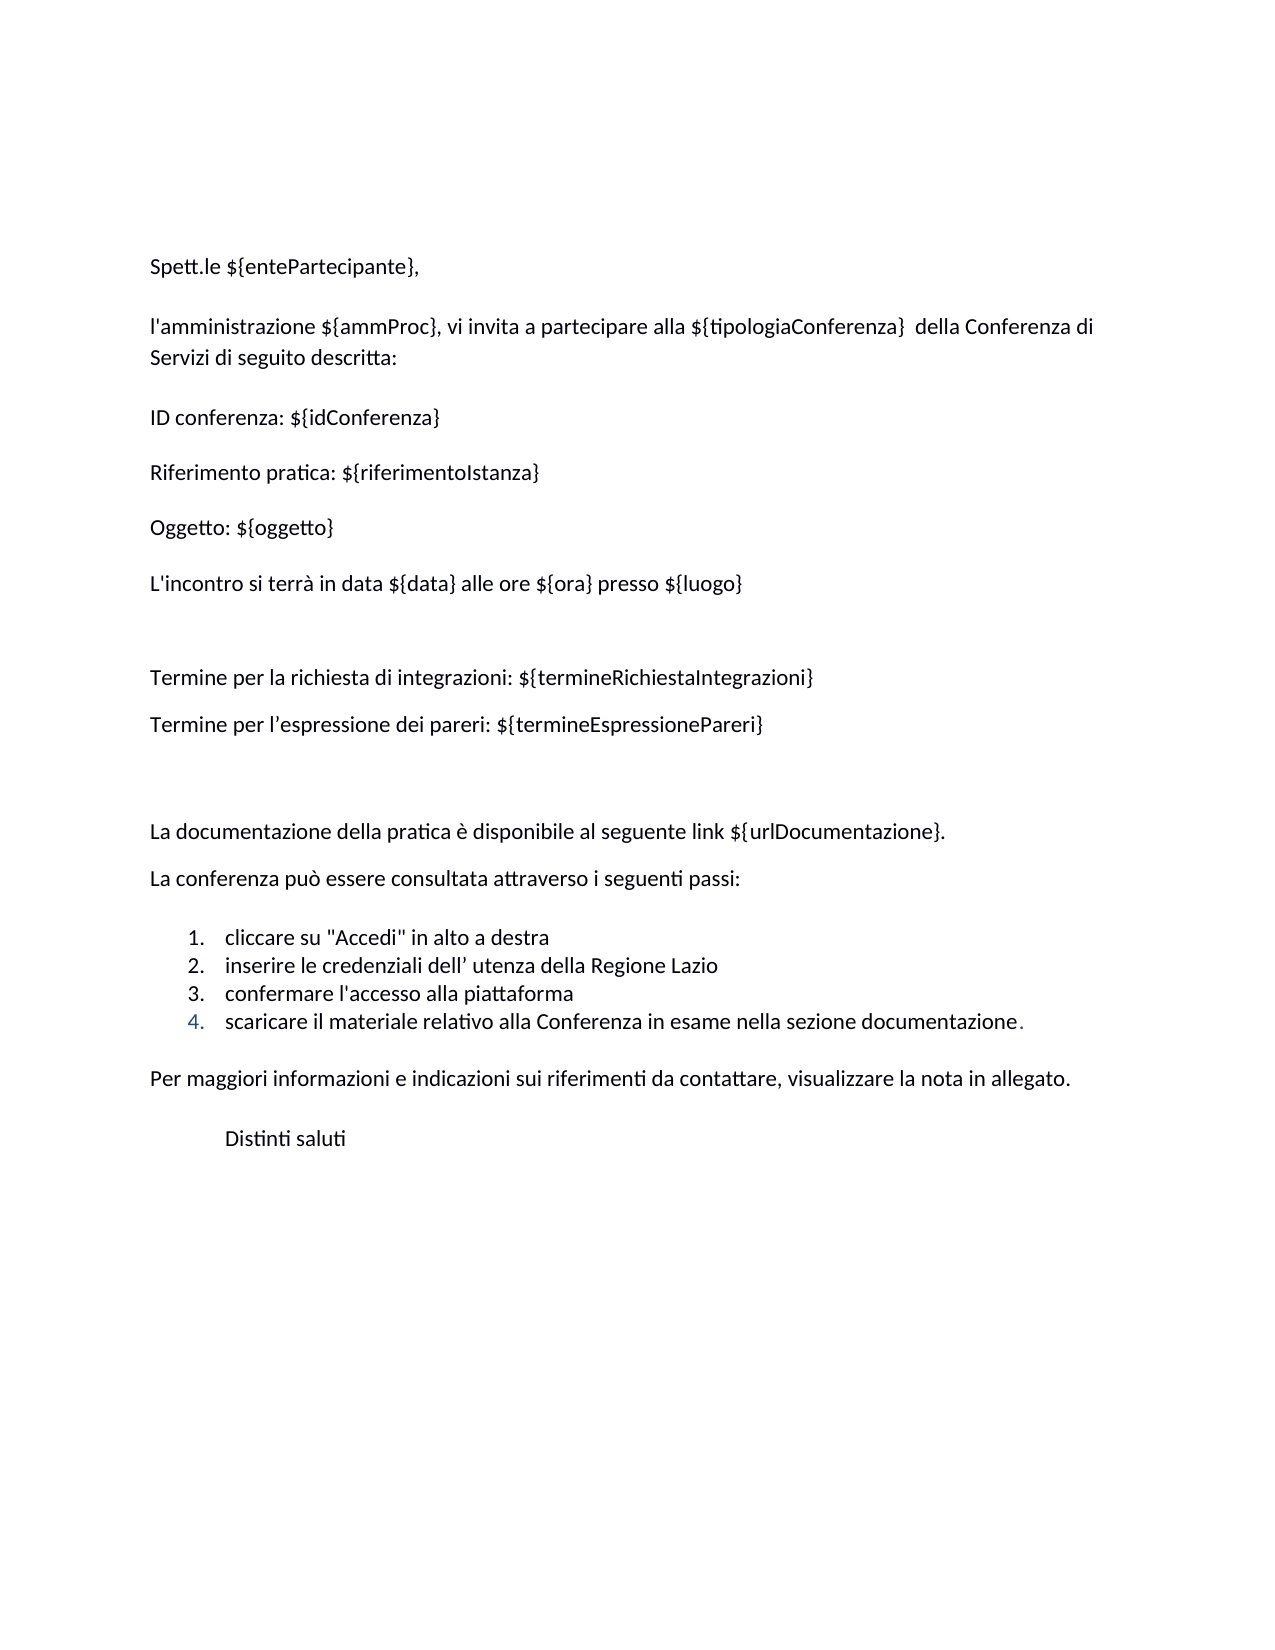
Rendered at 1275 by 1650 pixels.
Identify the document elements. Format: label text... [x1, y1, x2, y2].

text Termine per la richiesta di integrazioni: ${termineRichiestaIntegrazioni} [150, 663, 1125, 691]
list scaricare il materiale relativo alla Conferenza in esame nella sezione documentazione. [187, 1007, 1125, 1035]
text Per maggiori informazioni e indicazioni sui riferimenti da contattare, visualizzare la nota in allegato. [150, 1064, 1125, 1092]
list inserire le credenziali dell’ utenza della Regione Lazio [187, 951, 1125, 979]
text Oggetto: ${oggetto} [150, 513, 1125, 541]
text La documentazione della pratica è disponibile al seguente link ${urlDocumentazione}. [150, 757, 1125, 845]
text Riferimento pratica: ${riferimentoIstanza} [150, 458, 1125, 486]
text Distinti saluti [225, 1124, 1125, 1152]
list confermare l'accesso alla piattaforma [187, 979, 1125, 1007]
text La conferenza può essere consultata attraverso i seguenti passi: [150, 864, 1125, 892]
list cliccare su "Accedi" in alto a destra [187, 923, 1125, 951]
text L'incontro si terrà in data ${data} alle ore ${ora} presso ${luogo} [150, 569, 1125, 597]
text Termine per l’espressione dei pareri: ${termineEspressionePareri} [150, 710, 1125, 738]
text Spett.le ${entePartecipante}, l'amministrazione ${ammProc}, vi invita a partecipare alla ${tipologiaConferenza} della Conferenza di Servizi di seguito descritta: ID conferenza: ${idConferenza} [150, 252, 1125, 431]
